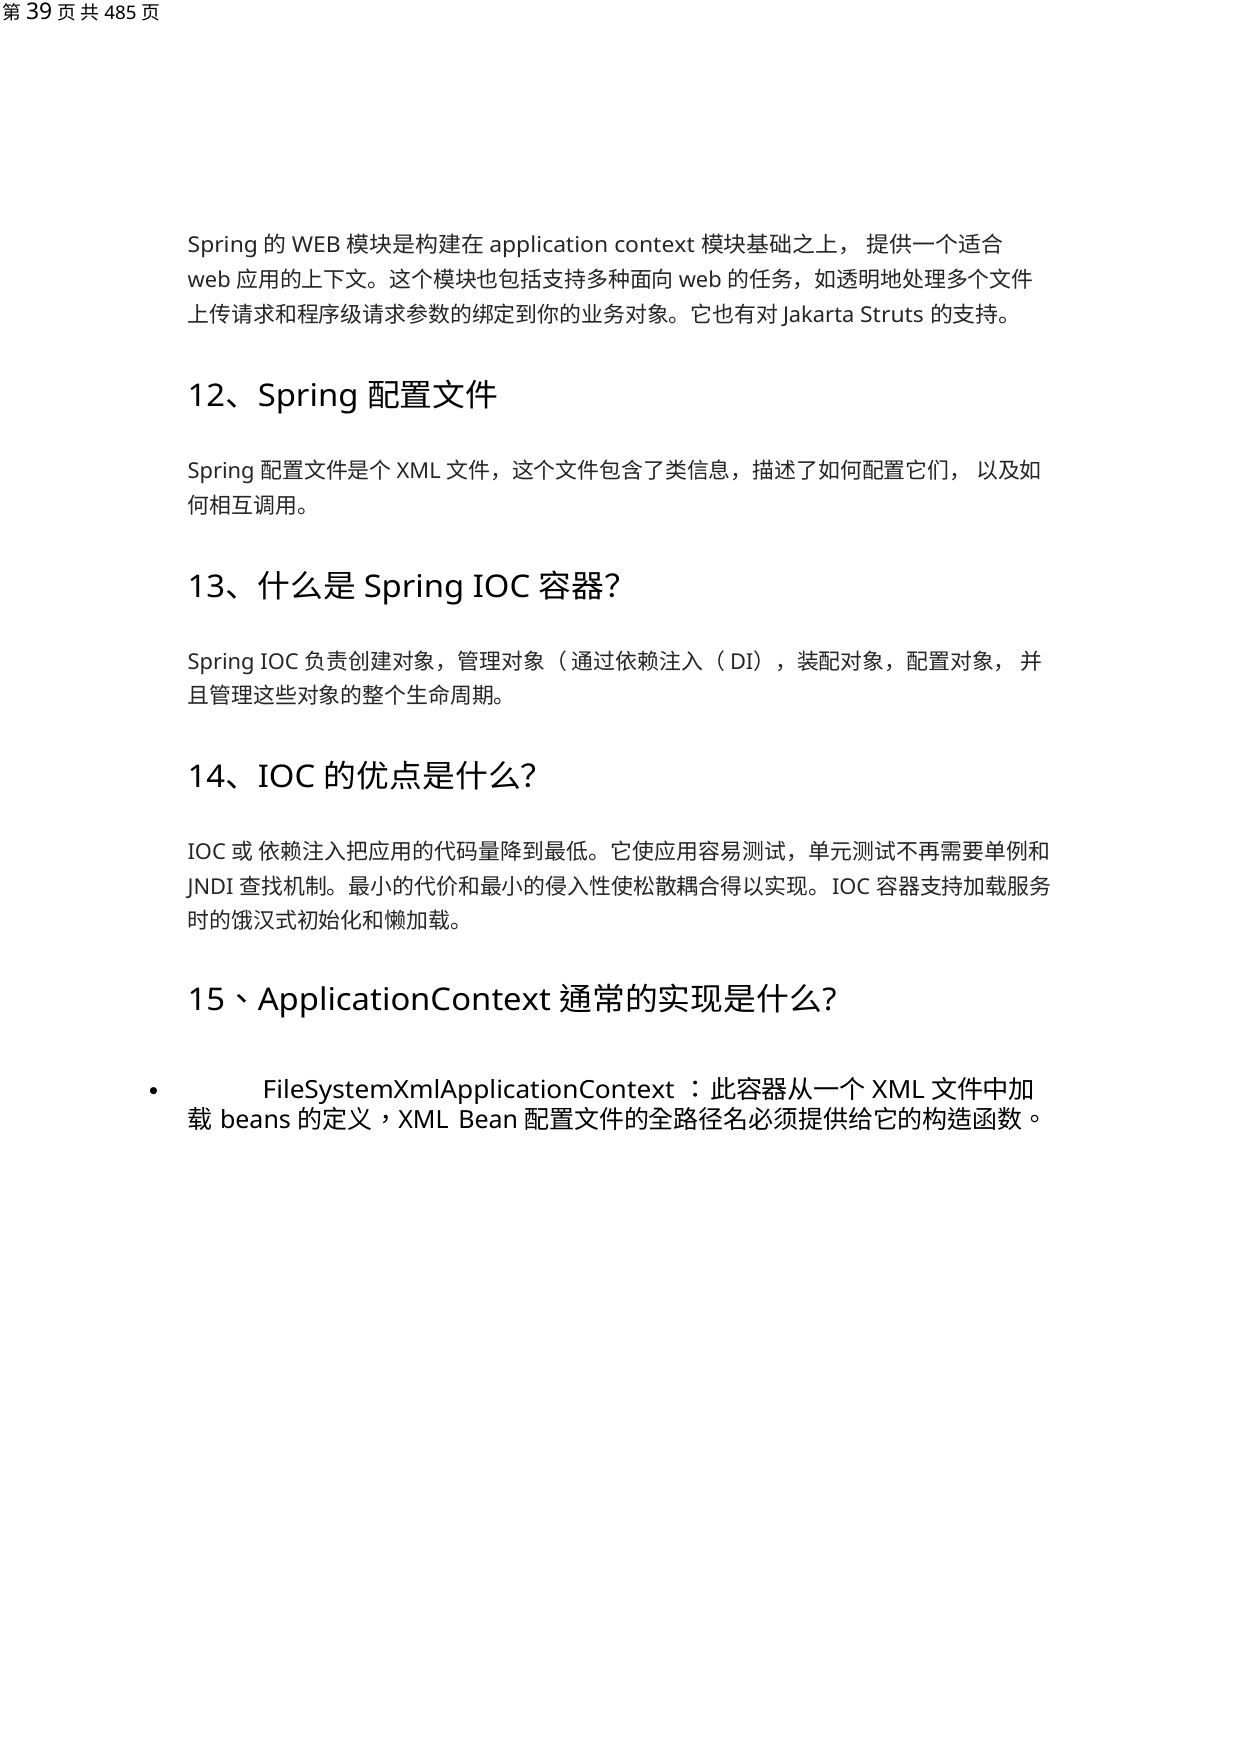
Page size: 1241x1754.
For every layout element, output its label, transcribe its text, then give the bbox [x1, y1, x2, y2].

text Spring 配置文件是个 XML 文件，这个文件包含了类信息，描述了如何配置它们， 以及如何相互调用。 [187, 453, 1062, 519]
subtitle 15、ApplicationContext 通常的实现是什么? [187, 977, 1101, 1019]
subtitle FileSystemXmlApplicationContext ：此容器从一个 XML 文件中加载 beans 的定义，XML Bean 配置文件的全路径名必须提供给它的构造函数。 [150, 1073, 1054, 1135]
subtitle 12、Spring 配置文件 [187, 370, 1101, 415]
subtitle 13、什么是 Spring IOC 容器？ [187, 561, 1101, 606]
text Spring IOC 负责创建对象，管理对象（ 通过依赖注入（ DI），装配对象，配置对象， 并且管理这些对象的整个生命周期。 [187, 644, 1050, 709]
subtitle 14、IOC 的优点是什么？ [187, 751, 1101, 796]
text Spring 的 WEB 模块是构建在 application context 模块基础之上， 提供一个适合 web 应用的上下文。这个模块也包括支持多种面向 web 的任务，如透明地处理多个文件上传请求和程序级请求参数的绑定到你的业务对象。它也有对 Jakarta Struts 的支持。 [187, 227, 1050, 328]
text IOC 或 依赖注入把应用的代码量降到最低。它使应用容易测试，单元测试不再需要单例和 JNDI 查找机制。最小的代价和最小的侵入性使松散耦合得以实现。IOC 容器支持加载服务时的饿汉式初始化和懒加载。 [187, 834, 1052, 935]
